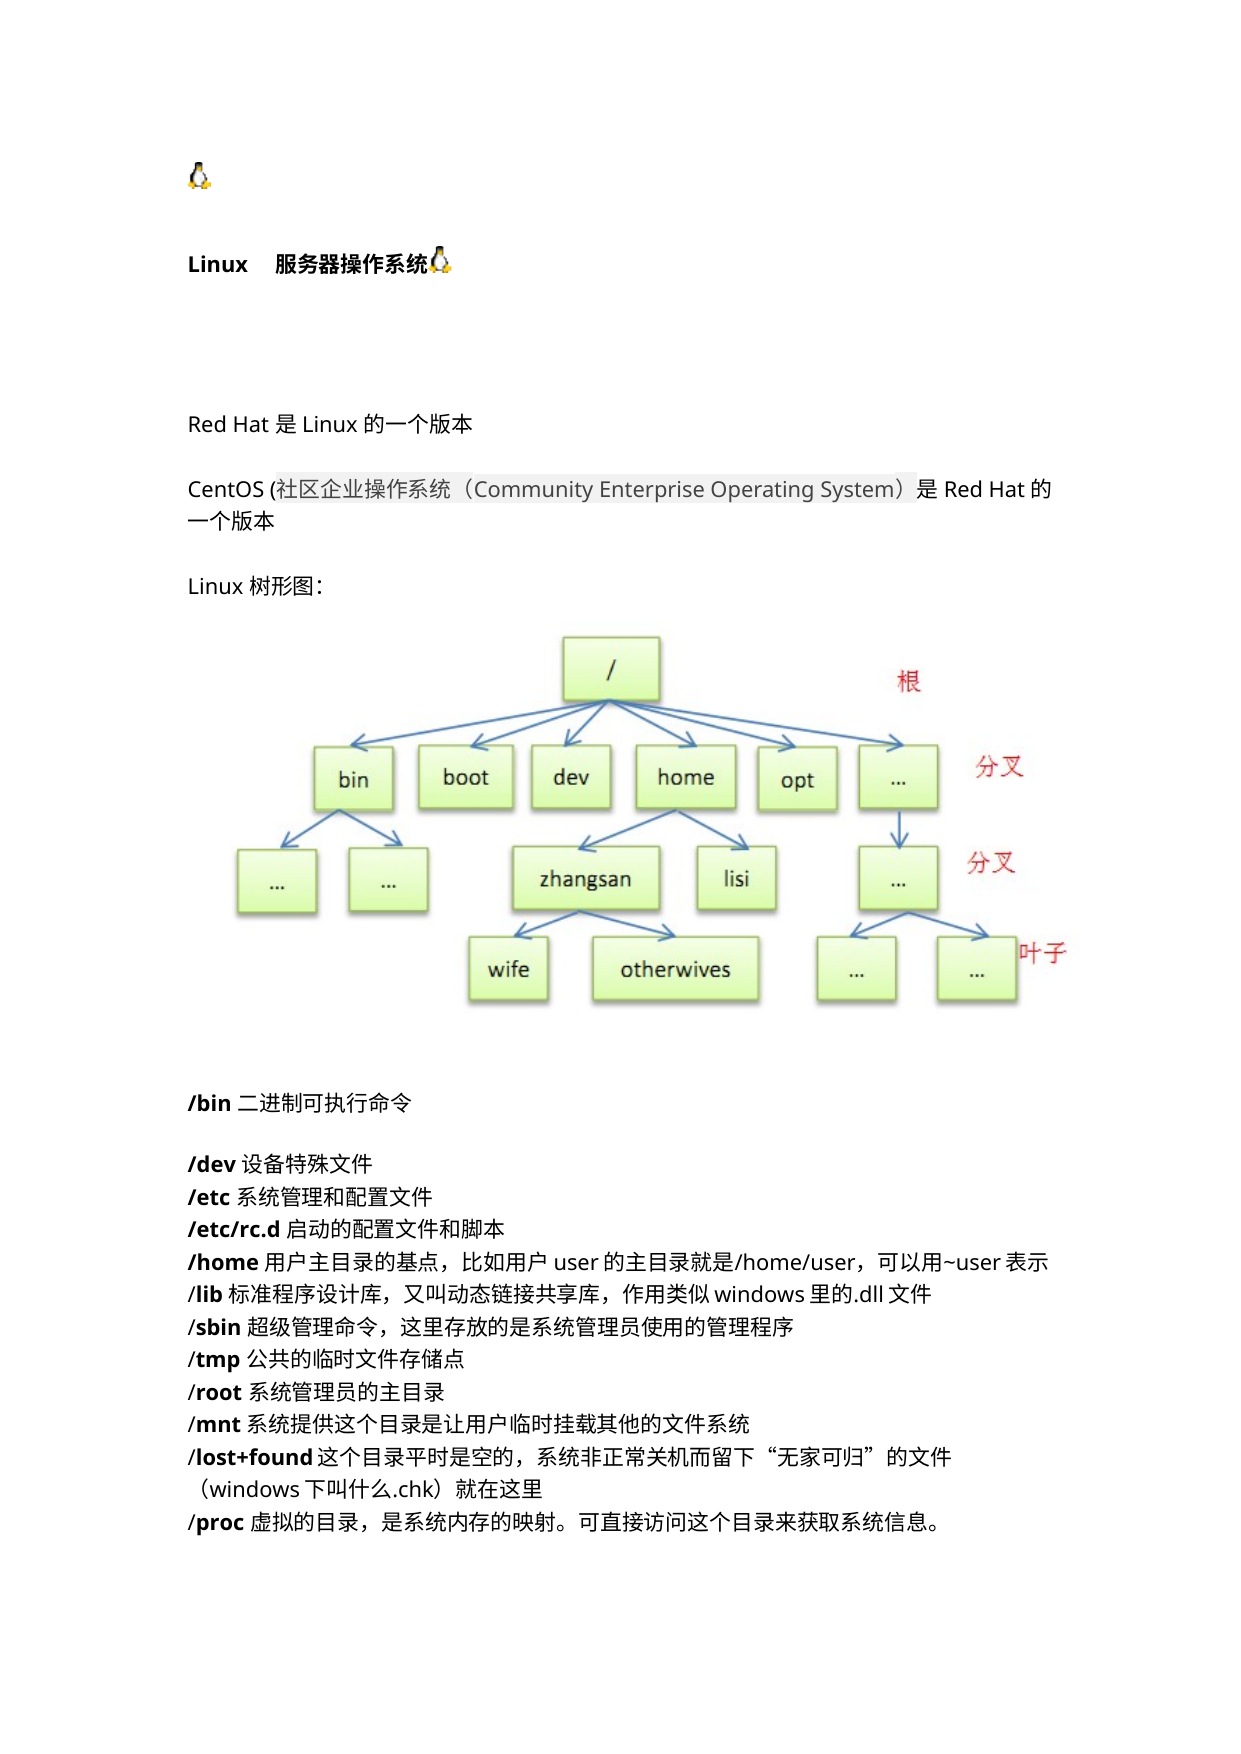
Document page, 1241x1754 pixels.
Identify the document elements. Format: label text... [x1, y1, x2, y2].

text Linux 树形图： [187, 569, 1053, 601]
picture [187, 162, 211, 189]
text CentOS (社区企业操作系统（Community Enterprise Operating System）是 Red Hat 的一个版本 [187, 471, 1053, 536]
subtitle Linux 服务器操作系统 [187, 230, 1053, 295]
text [187, 1147, 1053, 1537]
picture [428, 246, 452, 273]
picture [187, 601, 1096, 1044]
text /bin 二进制可执行命令 [187, 1085, 1053, 1118]
text Red Hat 是 Linux 的一个版本 [187, 406, 1053, 439]
